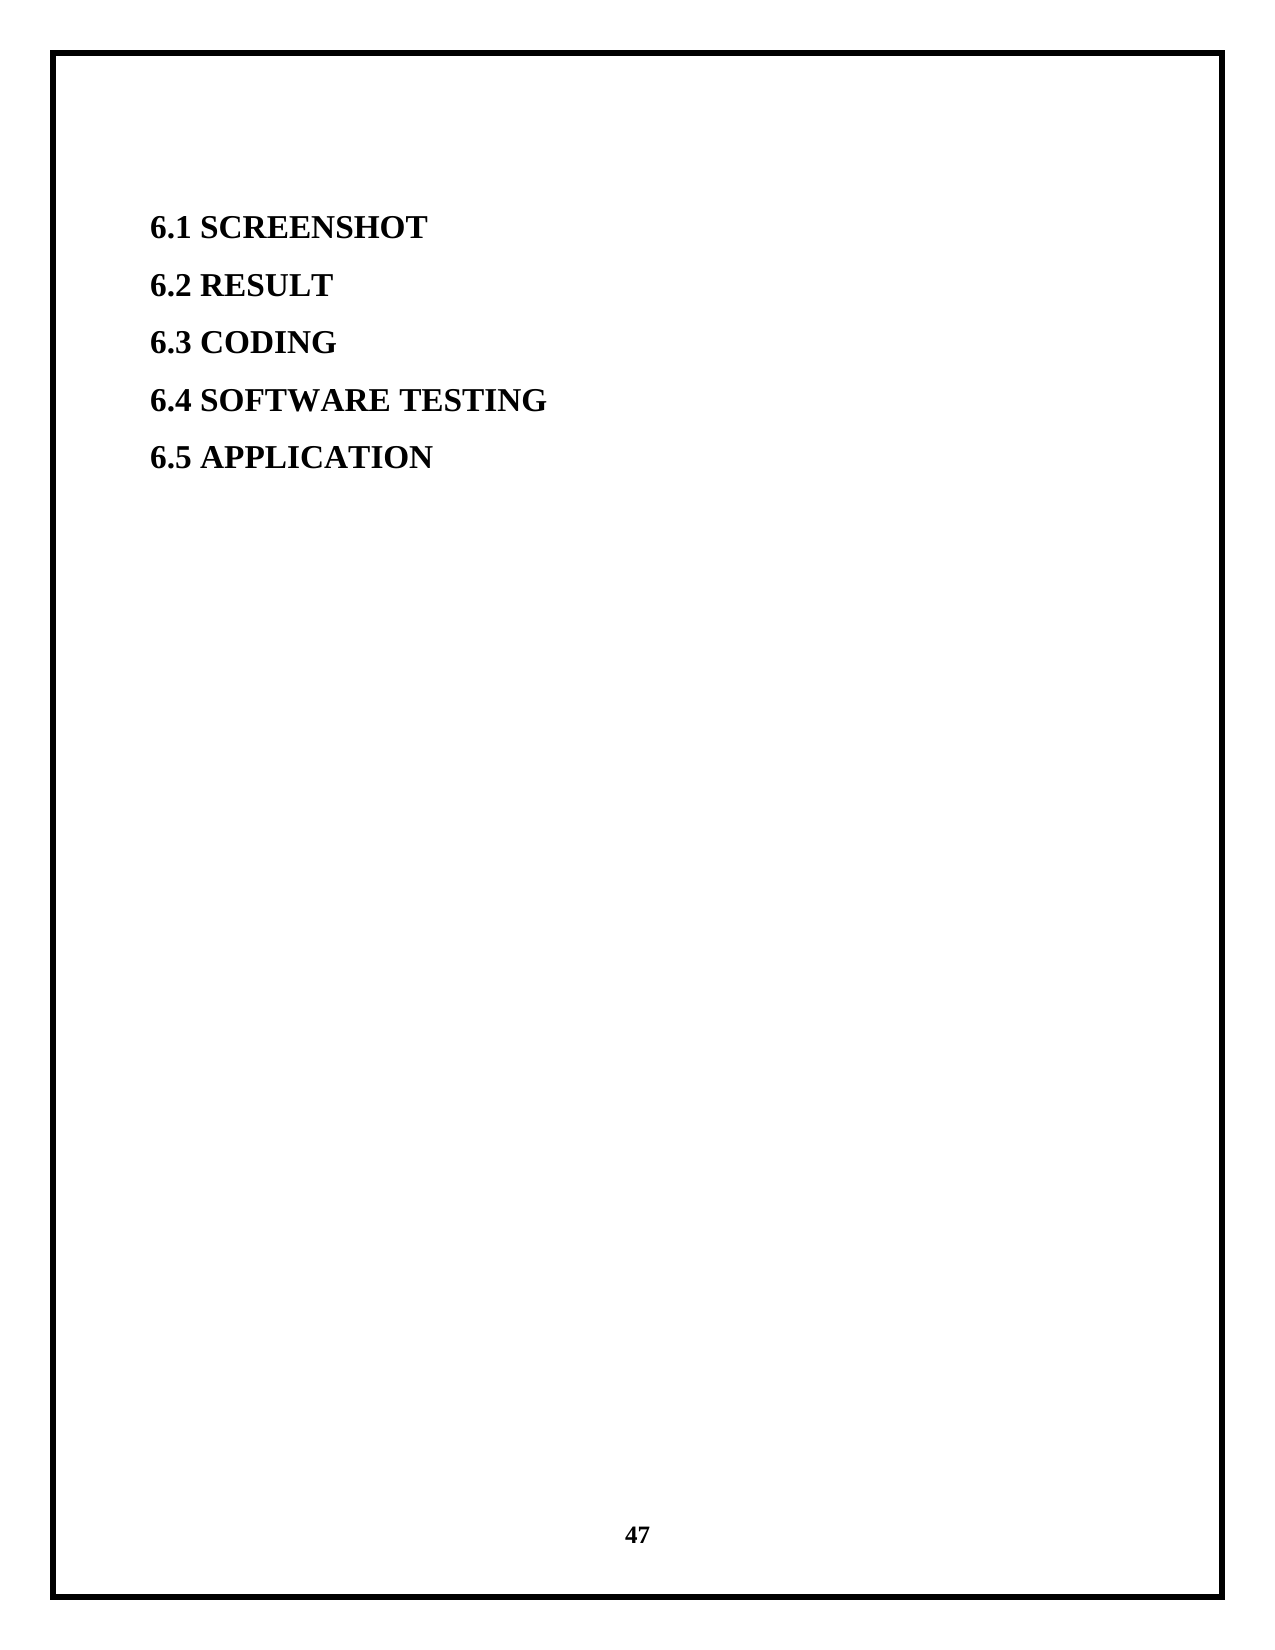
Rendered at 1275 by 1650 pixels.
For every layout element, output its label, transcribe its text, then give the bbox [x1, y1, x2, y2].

text 6.2 RESULT [150, 265, 1125, 303]
text 6.3 CODING [150, 322, 1125, 361]
text 6.5 APPLICATION [150, 437, 1125, 476]
text 6.4 SOFTWARE TESTING [150, 380, 1125, 418]
text 6.1 SCREENSHOT [150, 207, 1125, 246]
